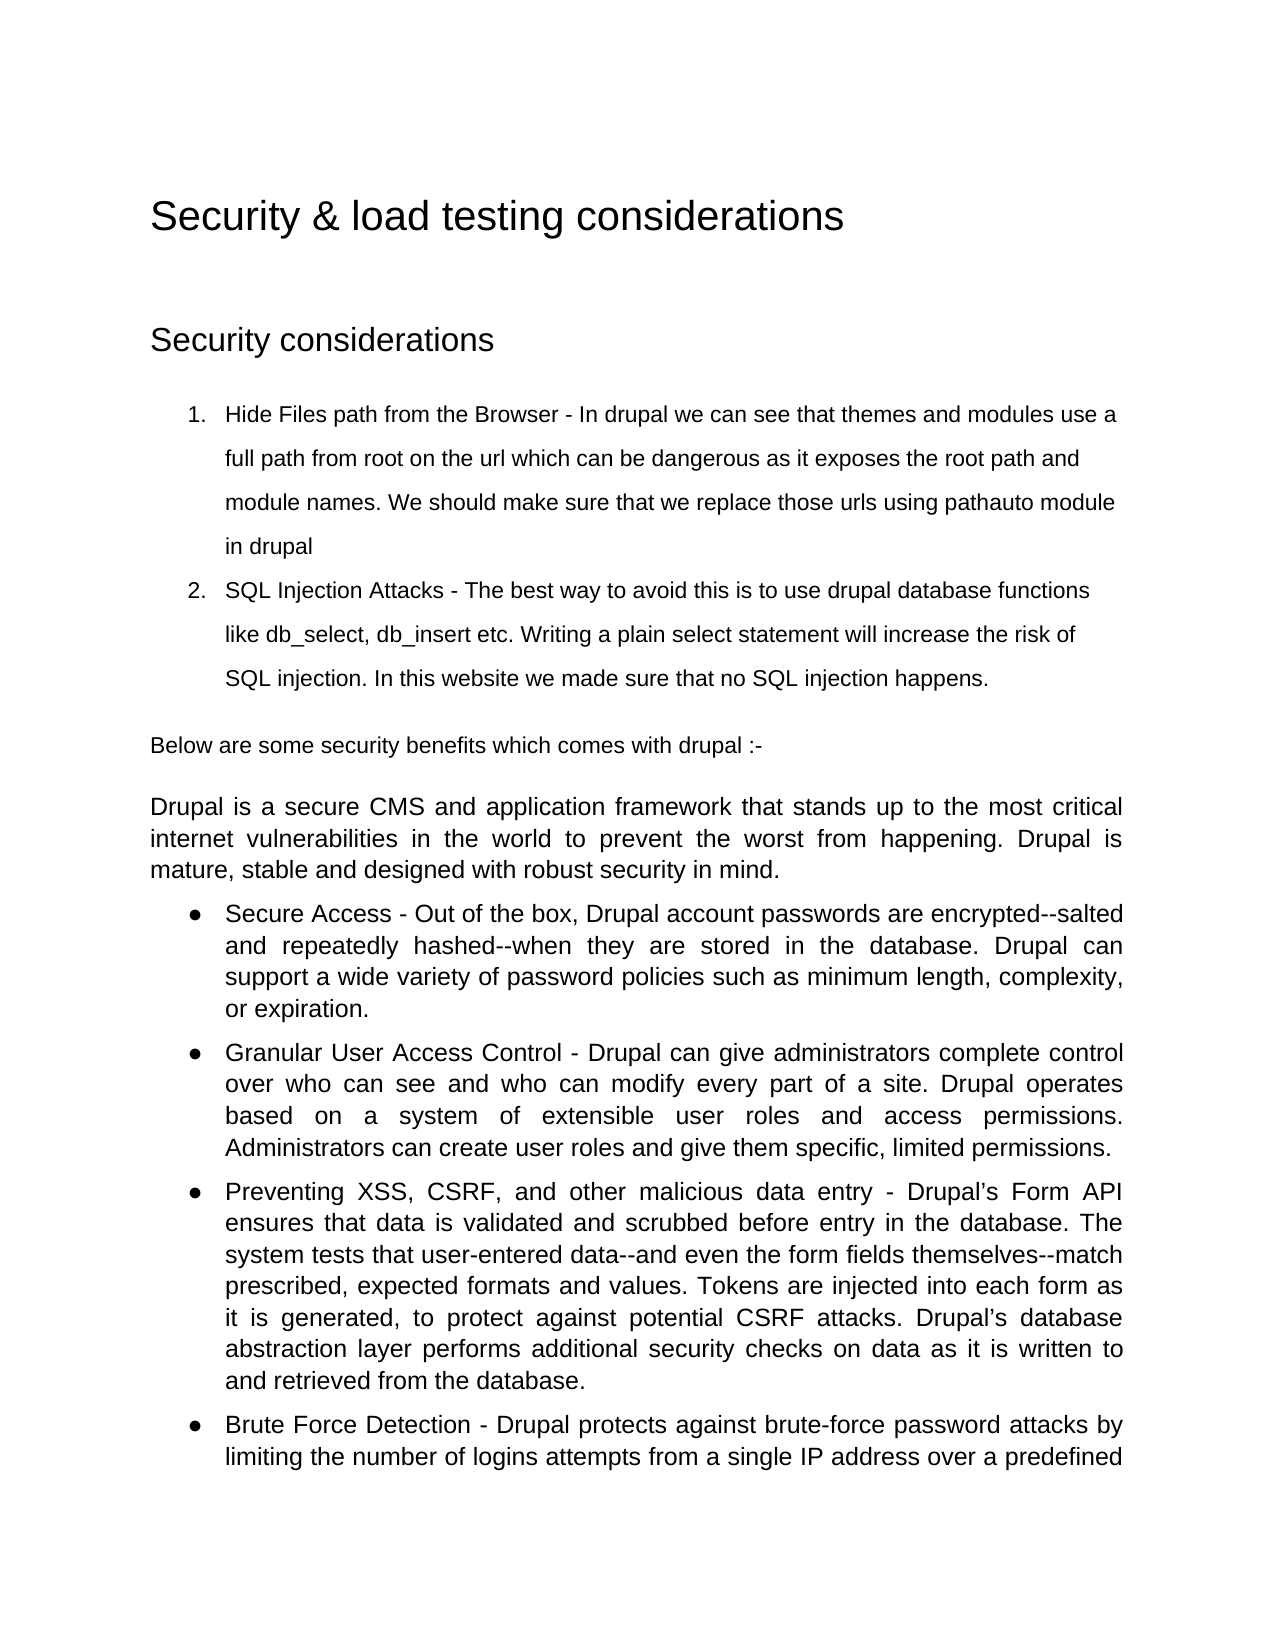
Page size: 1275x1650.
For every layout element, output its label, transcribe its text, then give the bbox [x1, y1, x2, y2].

list Preventing XSS, CSRF, and other malicious data entry - Drupal’s Form API ensures that data is validated and scrubbed before entry in the database. The system tests that user-entered data--and even the form fields themselves--match prescribed, expected formats and values. Tokens are injected into each form as it is generated, to protect against potential CSRF attacks. Drupal’s database abstraction layer performs additional security checks on data as it is written to and retrieved from the database. [187, 1177, 1125, 1395]
list Granular User Access Control - Drupal can give administrators complete control over who can see and who can modify every part of a site. Drupal operates based on a system of extensible user roles and access permissions. Administrators can create user roles and give them specific, limited permissions. [187, 1038, 1125, 1161]
text Drupal is a secure CMS and application framework that stands up to the most critical internet vulnerabilities in the world to prevent the worst from happening. Drupal is mature, stable and designed with robust security in mind. [150, 792, 1125, 884]
list SQL Injection Attacks - The best way to avoid this is to use drupal database functions like db_select, db_insert etc. Writing a plain select statement will increase the risk of SQL injection. In this website we made sure that no SQL injection happens. [187, 577, 1125, 691]
subtitle Security & load testing considerations [150, 192, 1125, 239]
list Hide Files path from the Browser - In drupal we can see that themes and modules use a full path from root on the url which can be dangerous as it exposes the root path and module names. We should make sure that we replace those urls using pathauto module in drupal [187, 401, 1125, 559]
list Secure Access - Out of the box, Drupal account passwords are encrypted--salted and repeatedly hashed--when they are stored in the database. Drupal can support a wide variety of password policies such as minimum length, complexity, or expiration. [187, 899, 1125, 1023]
subtitle Security considerations [150, 320, 1125, 358]
text Below are some security benefits which comes with drupal :- [150, 732, 1125, 758]
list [187, 1410, 1125, 1470]
